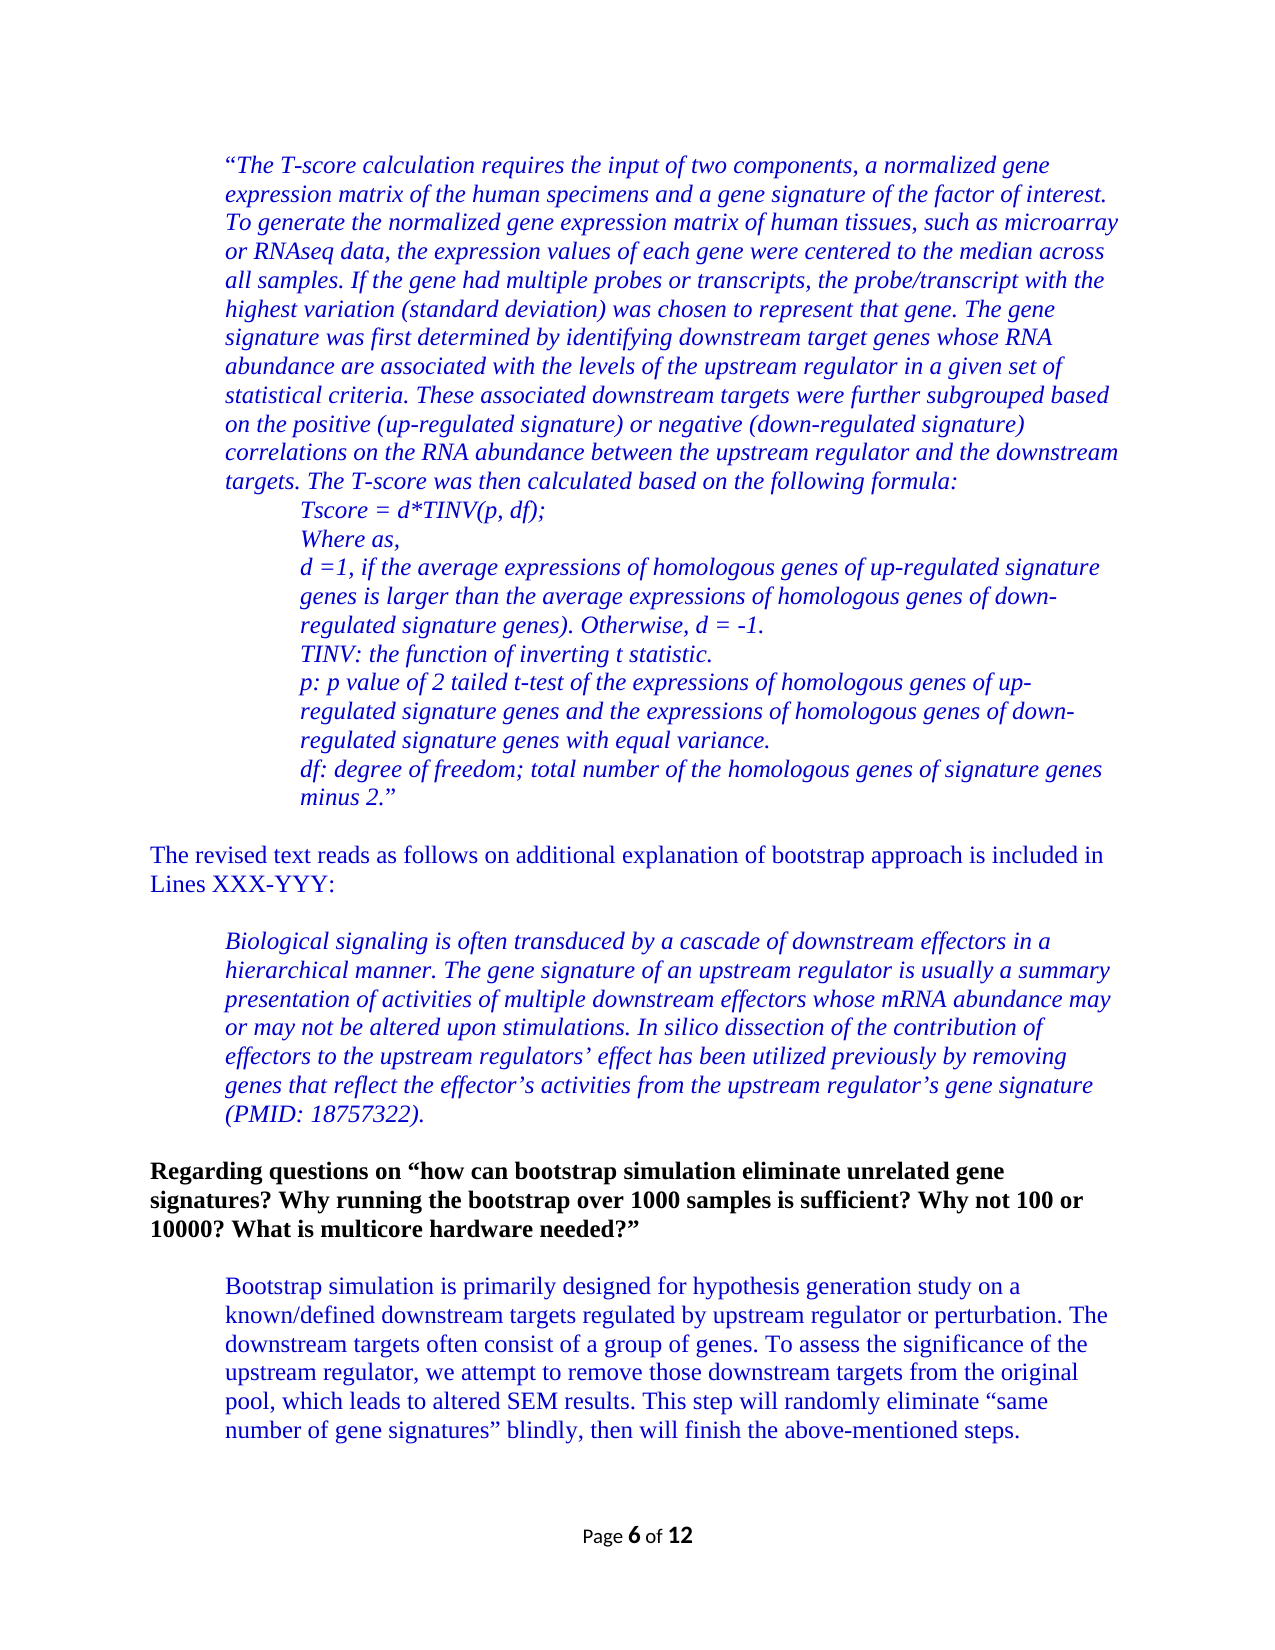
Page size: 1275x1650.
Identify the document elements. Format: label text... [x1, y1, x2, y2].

text Bootstrap simulation is primarily designed for hypothesis generation study on a known/defined downstream targets regulated by upstream regulator or perturbation. The downstream targets often consist of a group of genes. To assess the significance of the upstream regulator, we attempt to remove those downstream targets from the original pool, which leads to altered SEM results. This step will randomly eliminate “same number of gene signatures” blindly, then will finish the above-mentioned steps. [225, 1271, 1125, 1444]
text p: p value of 2 tailed t-test of the expressions of homologous genes of up-regulated signature genes and the expressions of homologous genes of down-regulated signature genes with equal variance. [300, 667, 1125, 754]
text Regarding questions on “how can bootstrap simulation eliminate unrelated gene signatures? Why running the bootstrap over 1000 samples is sufficient? Why not 100 or 10000? What is multicore hardware needed?” [150, 1156, 1125, 1242]
text The revised text reads as follows on additional explanation of bootstrap approach is included in Lines XXX-YYY: [150, 840, 1125, 897]
text Biological signaling is often transduced by a cascade of downstream effectors in a hierarchical manner. The gene signature of an upstream regulator is usually a summary presentation of activities of multiple downstream effectors whose mRNA abundance may or may not be altered upon stimulations. In silico dissection of the contribution of effectors to the upstream regulators’ effect has been utilized previously by removing genes that reflect the effector’s activities from the upstream regulator’s gene signature (PMID: 18757322). [225, 926, 1125, 1127]
text df: degree of freedom; total number of the homologous genes of signature genes minus 2.” [300, 754, 1125, 811]
text Tscore = d*TINV(p, df); [300, 495, 1125, 524]
text “The T-score calculation requires the input of two components, a normalized gene expression matrix of the human specimens and a gene signature of the factor of interest. To generate the normalized gene expression matrix of human tissues, such as microarray or RNAseq data, the expression values of each gene were centered to the median across all samples. If the gene had multiple probes or transcripts, the probe/transcript with the highest variation (standard deviation) was chosen to represent that gene. The gene signature was first determined by identifying downstream target genes whose RNA abundance are associated with the levels of the upstream regulator in a given set of statistical criteria. These associated downstream targets were further subgrouped based on the positive (up-regulated signature) or negative (down-regulated signature) correlations on the RNA abundance between the upstream regulator and the downstream targets. The T-score was then calculated based on the following formula: [225, 150, 1125, 495]
text Where as, [300, 524, 1125, 552]
text TINV: the function of inverting t statistic. [300, 639, 1125, 667]
text d =1, if the average expressions of homologous genes of up-regulated signature genes is larger than the average expressions of homologous genes of down-regulated signature genes). Otherwise, d = -1. [300, 552, 1125, 639]
